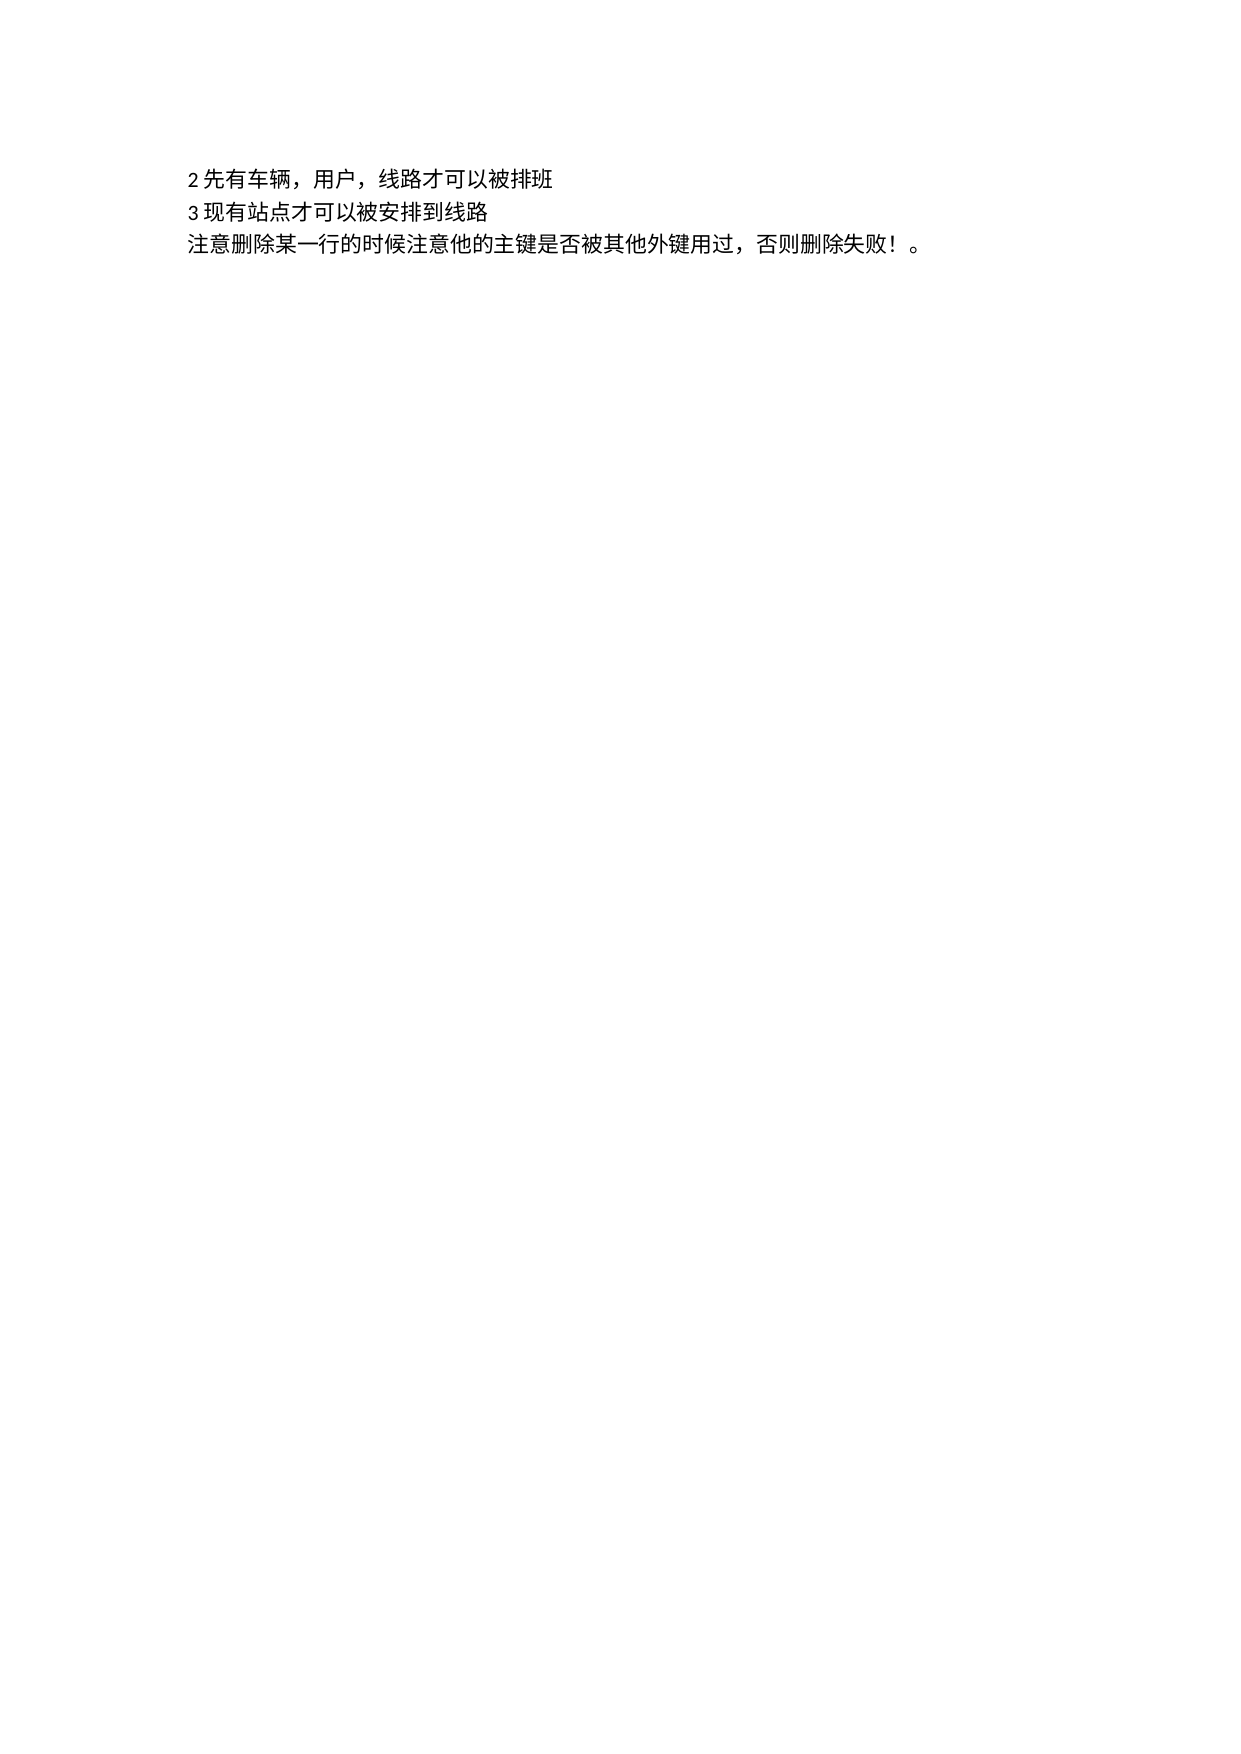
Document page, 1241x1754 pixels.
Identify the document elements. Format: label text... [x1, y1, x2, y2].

text 注意删除某一行的时候注意他的主键是否被其他外键用过，否则删除失败！。 [187, 227, 1053, 259]
text 2 先有车辆，用户，线路才可以被排班 [187, 162, 1053, 194]
text 3 现有站点才可以被安排到线路 [187, 194, 1053, 227]
